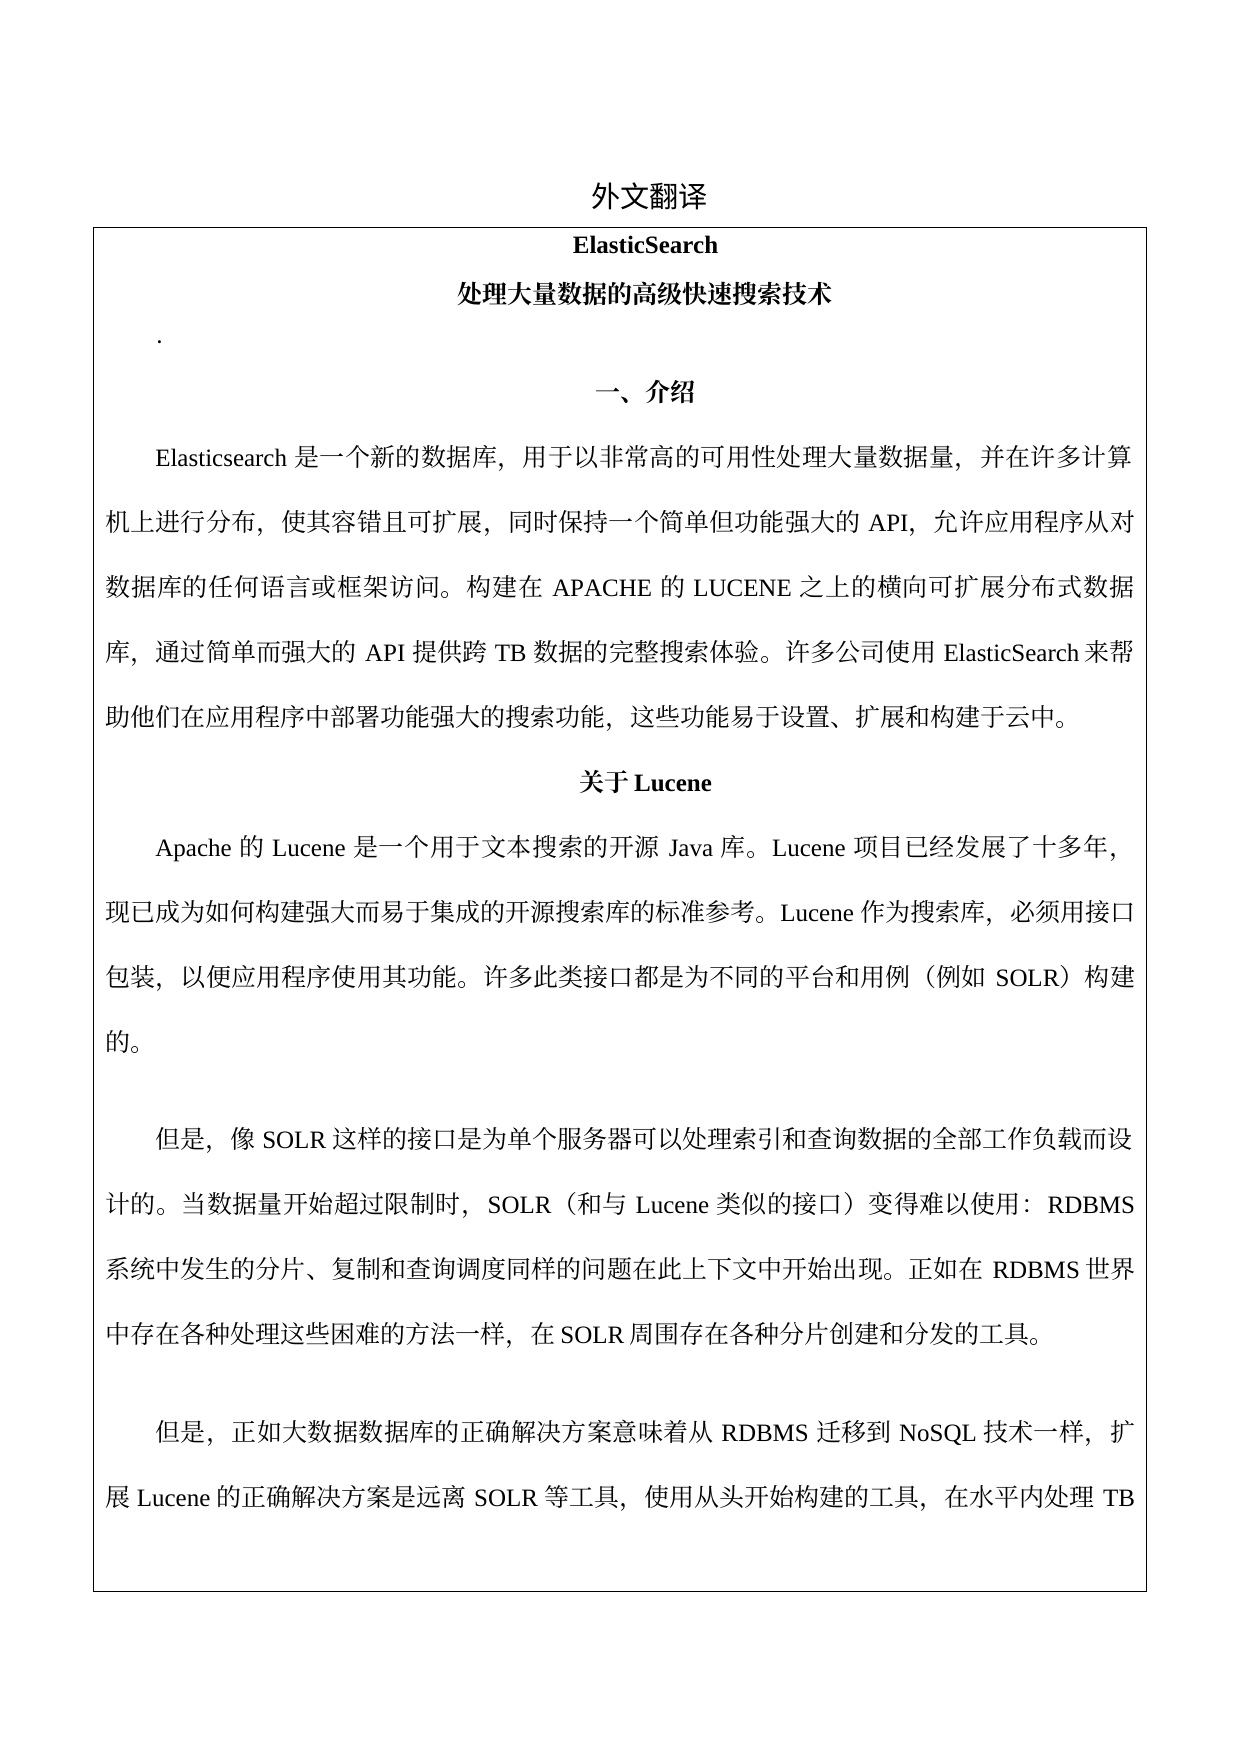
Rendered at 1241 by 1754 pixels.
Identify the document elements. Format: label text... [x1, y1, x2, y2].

table_header 外文翻译 [94, 162, 1146, 227]
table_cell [94, 228, 1146, 1591]
